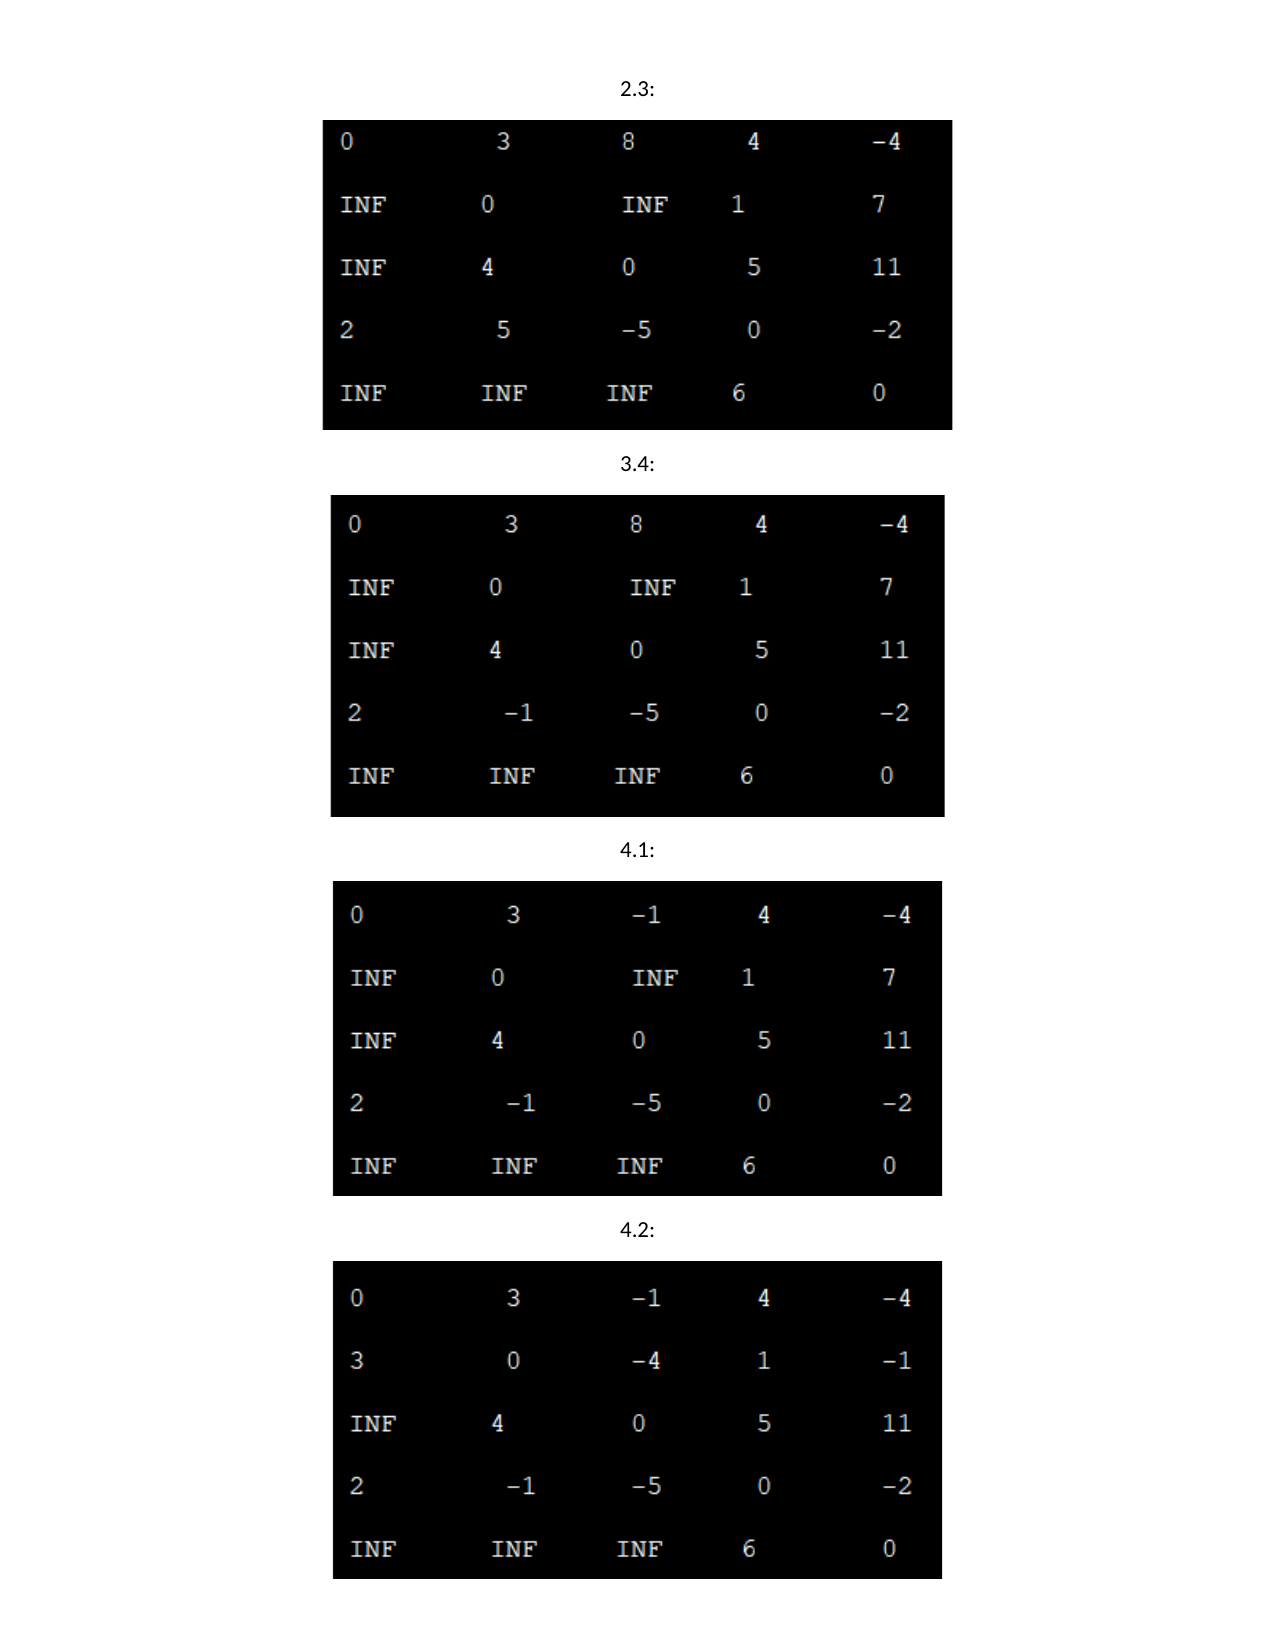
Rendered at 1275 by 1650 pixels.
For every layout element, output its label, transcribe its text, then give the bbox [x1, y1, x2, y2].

picture [332, 881, 943, 1196]
text 3.4: [150, 449, 1125, 477]
text 2.3: [150, 74, 1125, 102]
picture [330, 495, 945, 817]
text 4.1: [150, 835, 1125, 863]
text 4.2: [150, 1215, 1125, 1243]
picture [332, 1261, 943, 1579]
picture [322, 120, 953, 430]
